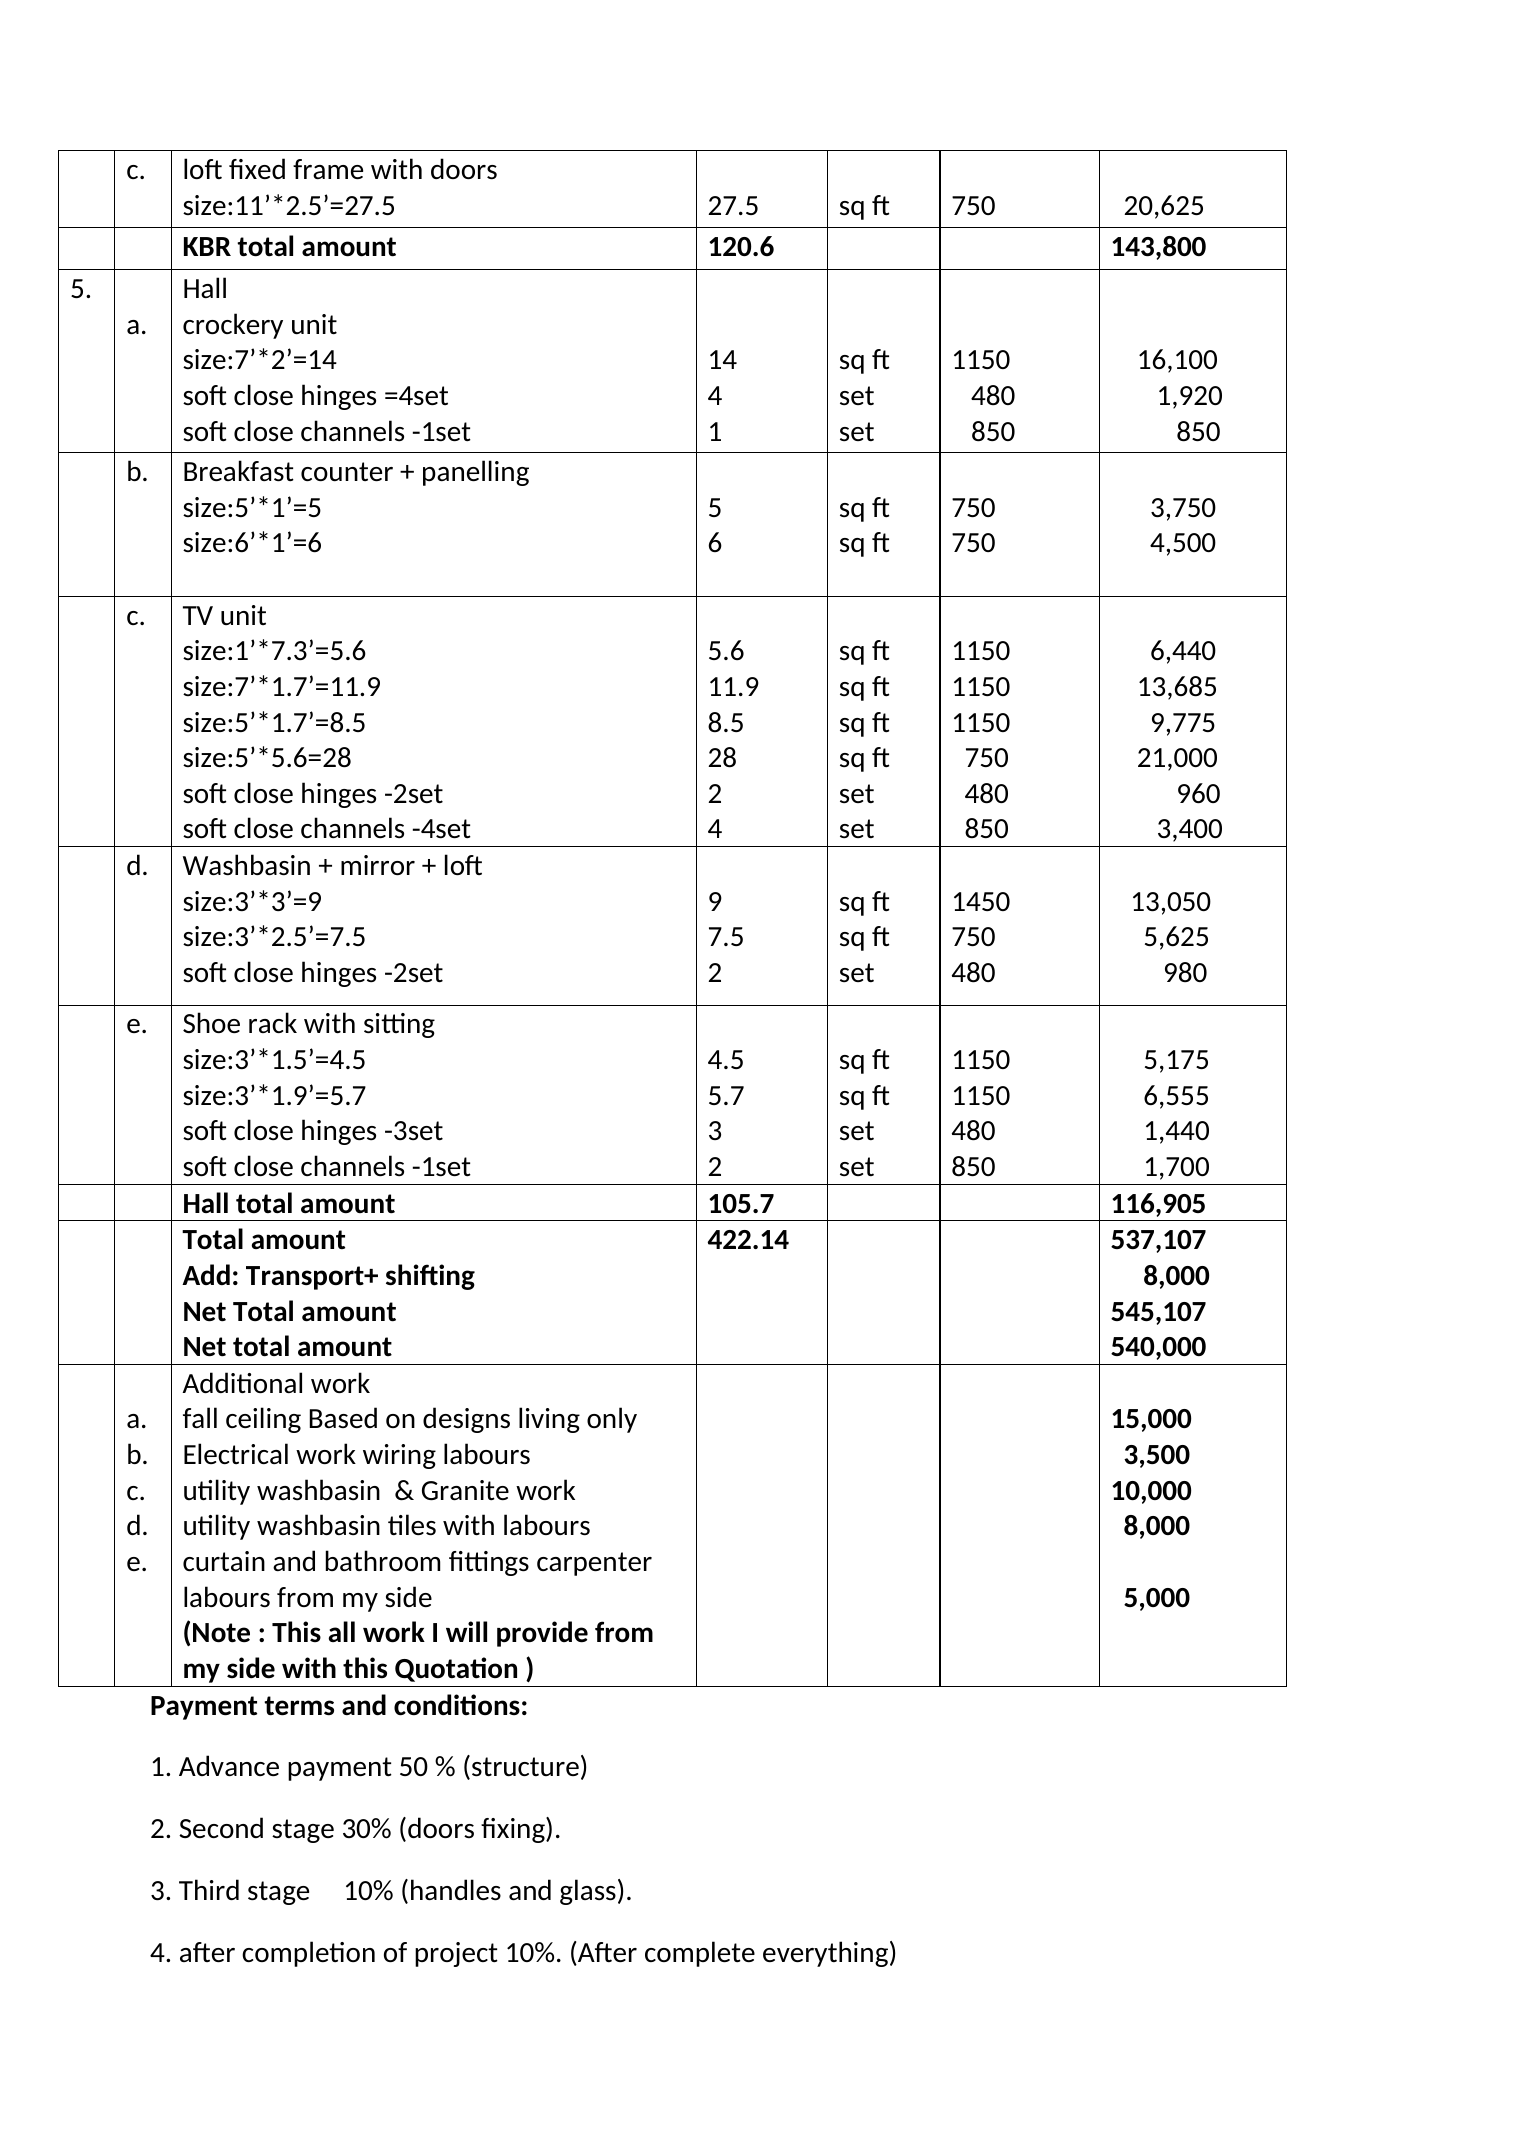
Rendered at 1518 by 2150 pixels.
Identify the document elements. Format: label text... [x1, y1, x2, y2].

table_cell loft fixed frame with doors size:11’*2.5’=27.5 [172, 151, 696, 227]
table_cell 105.7 [697, 1185, 827, 1220]
table_cell sq ft [828, 151, 939, 227]
table_cell [59, 151, 114, 227]
table_cell 116,905 [1100, 1185, 1286, 1220]
table_cell Hall crockery unit size:7’*2’=14 soft close hinges =4set soft close channels -1set [172, 270, 696, 452]
table_cell sq ft sq ft sq ft sq ft set set [828, 597, 939, 846]
table_cell 3,750 4,500 [1100, 453, 1286, 596]
text Payment terms and conditions: [150, 1687, 1368, 1722]
table_cell d. [115, 847, 171, 1004]
table_cell 1450 750 480 [941, 847, 1099, 1004]
table_cell 6,440 13,685 9,775 21,000 960 3,400 [1100, 597, 1286, 846]
table_cell 537,107 8,000 545,107 540,000 [1100, 1221, 1286, 1364]
table_cell TV unit size:1’*7.3’=5.6 size:7’*1.7’=11.9 size:5’*1.7’=8.5 size:5’*5.6=28 soft close hinges -2set soft close channels -4set [172, 597, 696, 846]
table_cell 13,050 5,625 980 [1100, 847, 1286, 1004]
table_cell 20,625 [1100, 151, 1286, 227]
table_cell [59, 1006, 114, 1184]
text 1. Advance payment 50 % (structure) [150, 1748, 1368, 1784]
text 3. Third stage 10% (handles and glass). [150, 1872, 1368, 1908]
table_cell 143,800 [1100, 228, 1286, 269]
table_cell a. [115, 270, 171, 452]
table_cell sq ft sq ft [828, 453, 939, 596]
table_cell [59, 453, 114, 596]
table_cell 9 7.5 2 [697, 847, 827, 1004]
table_cell 5. [59, 270, 114, 452]
table_cell sq ft set set [828, 270, 939, 452]
table_cell 1150 1150 480 850 [941, 1006, 1099, 1184]
table_cell [59, 1185, 114, 1220]
table_cell 5,175 6,555 1,440 1,700 [1100, 1006, 1286, 1184]
table_cell 5 6 [697, 453, 827, 596]
table_cell Shoe rack with sitting size:3’*1.5’=4.5 size:3’*1.9’=5.7 soft close hinges -3set soft close channels -1set [172, 1006, 696, 1184]
table_cell sq ft sq ft set [828, 847, 939, 1004]
table_cell 1150 1150 1150 750 480 850 [941, 597, 1099, 846]
table_cell 750 750 [941, 453, 1099, 596]
table_cell 4.5 5.7 3 2 [697, 1006, 827, 1184]
table_cell [59, 597, 114, 846]
table_cell Washbasin + mirror + loft size:3’*3’=9 size:3’*2.5’=7.5 soft close hinges -2set [172, 847, 696, 1004]
table_cell [115, 1221, 171, 1364]
table_cell [941, 1185, 1099, 1220]
table_cell 1150 480 850 [941, 270, 1099, 452]
table_cell 750 [941, 151, 1099, 227]
table_cell [115, 228, 171, 269]
table_cell [59, 1365, 114, 1686]
table_cell [828, 228, 939, 269]
table_cell [59, 847, 114, 1004]
table_cell c. [115, 597, 171, 846]
text 4. after completion of project 10%. (After complete everything) [150, 1934, 1368, 1969]
table_cell Additional work fall ceiling Based on designs living only Electrical work wiring labours utility washbasin & Granite work utility washbasin tiles with labours curtain and bathroom fittings carpenter labours from my side (Note : This all work I will provide from my side with this Quotation ) [172, 1365, 696, 1686]
table_cell KBR total amount [172, 228, 696, 269]
table_cell [828, 1185, 939, 1220]
table_cell Total amount Add: Transport+ shifting Net Total amount Net total amount [172, 1221, 696, 1364]
table_cell [115, 1185, 171, 1220]
table_cell [941, 1365, 1099, 1686]
table_cell 5.6 11.9 8.5 28 2 4 [697, 597, 827, 846]
table_cell [828, 1221, 939, 1364]
text 2. Second stage 30% (doors fixing). [150, 1810, 1368, 1846]
table_cell [59, 1221, 114, 1364]
table_cell Breakfast counter + panelling size:5’*1’=5 size:6’*1’=6 [172, 453, 696, 596]
table_cell a. b. c. d. e. [115, 1365, 171, 1686]
table_cell Hall total amount [172, 1185, 696, 1220]
table_cell [941, 1221, 1099, 1364]
table_cell c. [115, 151, 171, 227]
table_cell 27.5 [697, 151, 827, 227]
table_cell [59, 228, 114, 269]
table_cell 14 4 1 [697, 270, 827, 452]
table_cell 16,100 1,920 850 [1100, 270, 1286, 452]
table_cell 15,000 3,500 10,000 8,000 5,000 [1100, 1365, 1286, 1686]
table_cell 422.14 [697, 1221, 827, 1364]
table_cell [941, 228, 1099, 269]
table_cell 120.6 [697, 228, 827, 269]
table_cell sq ft sq ft set set [828, 1006, 939, 1184]
table_cell [697, 1365, 827, 1686]
table_cell b. [115, 453, 171, 596]
table_cell [828, 1365, 939, 1686]
table_cell e. [115, 1006, 171, 1184]
